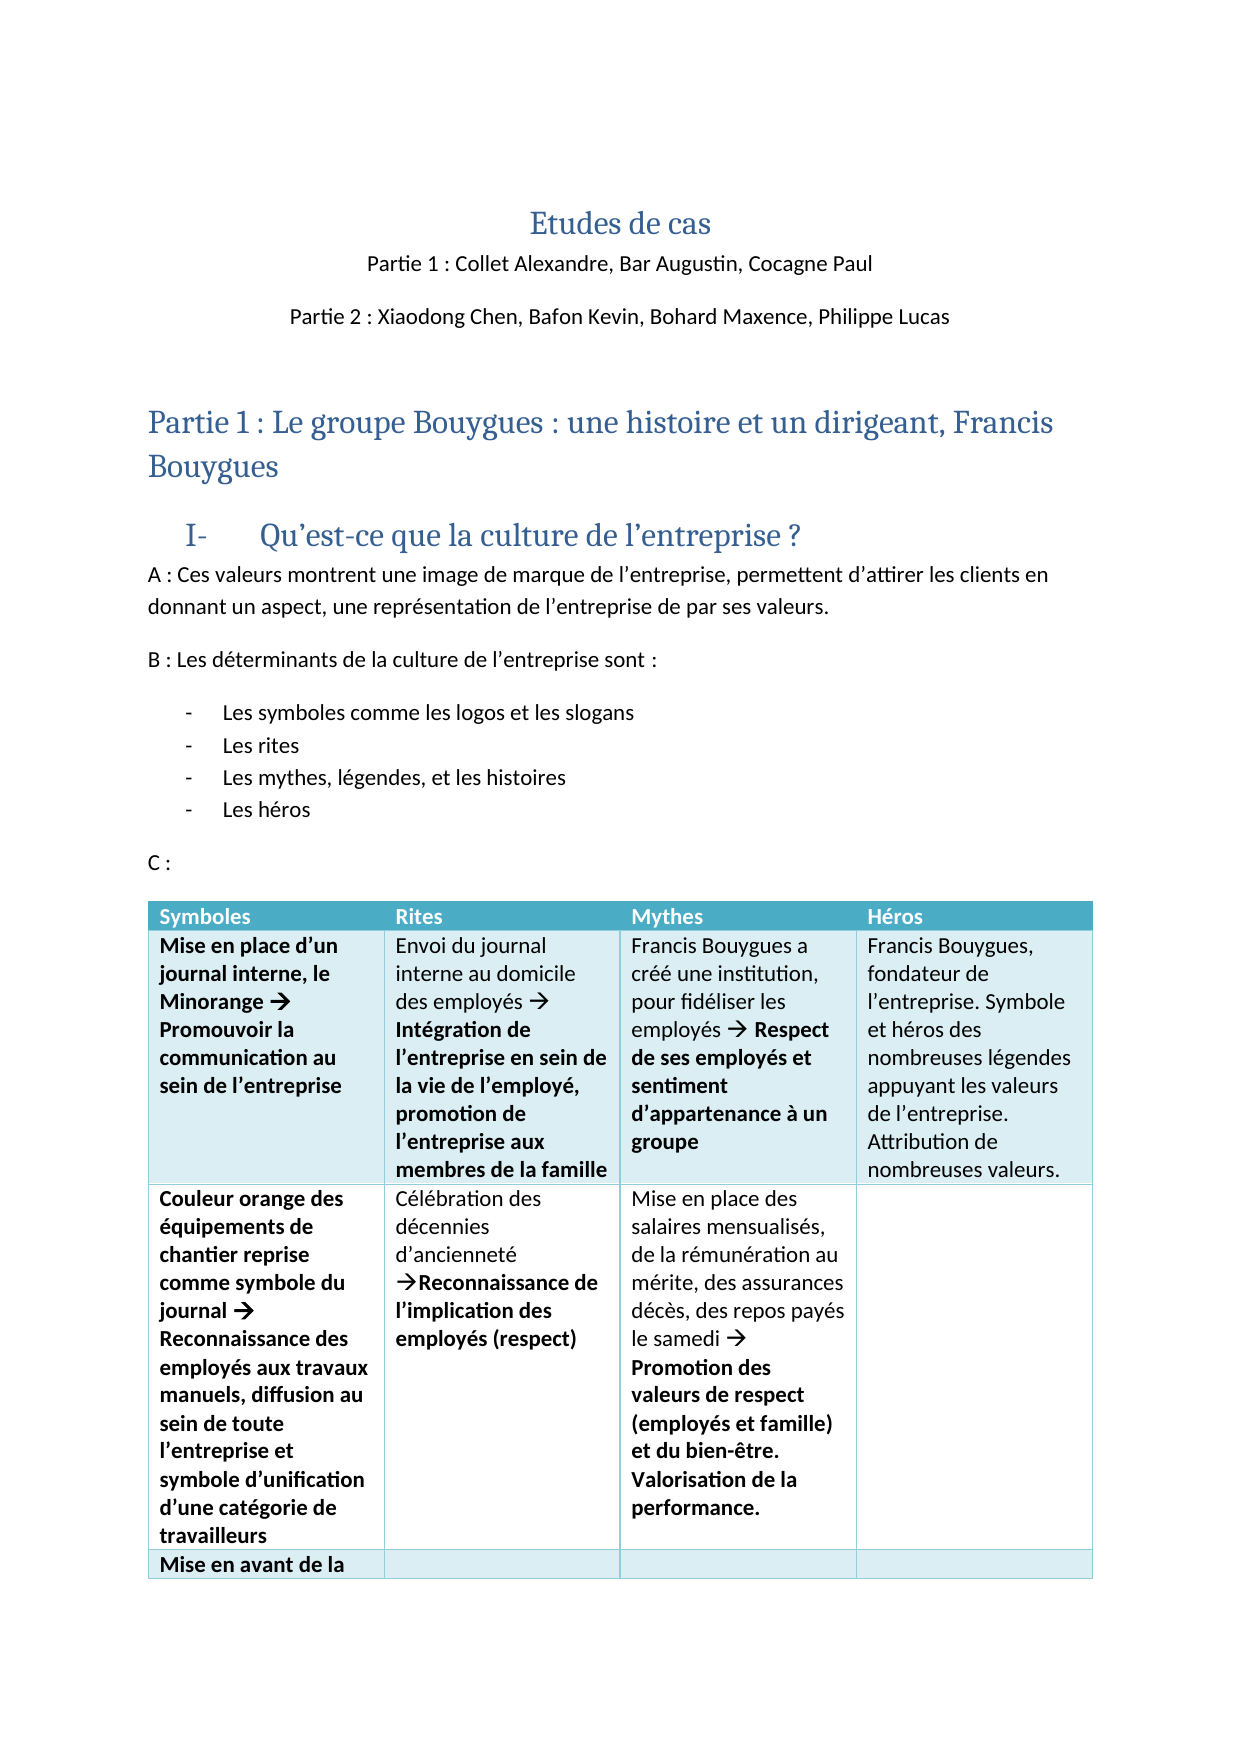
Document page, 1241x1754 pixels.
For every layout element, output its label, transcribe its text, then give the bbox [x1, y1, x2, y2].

list Les mythes, légendes, et les histoires [185, 763, 1093, 791]
table_cell Mise en place d’un journal interne, le Minorange Promouvoir la communication au sein de l’entreprise [149, 931, 384, 1183]
subtitle Qu’est-ce que la culture de l’entreprise ? [185, 516, 1093, 554]
text Partie 2 : Xiaodong Chen, Bafon Kevin, Bohard Maxence, Philippe Lucas [148, 302, 1093, 330]
list Les symboles comme les logos et les slogans [185, 698, 1093, 727]
table_header Héros [857, 902, 1092, 930]
table_cell Francis Bouygues, fondateur de l’entreprise. Symbole et héros des nombreuses légendes appuyant les valeurs de l’entreprise. Attribution de nombreuses valeurs. [857, 931, 1092, 1183]
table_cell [149, 1550, 384, 1578]
table_cell [857, 1550, 1092, 1578]
subtitle Etudes de cas [148, 205, 1093, 243]
text A : Ces valeurs montrent une image de marque de l’entreprise, permettent d’attirer les clients en donnant un aspect, une représentation de l’entreprise de par ses valeurs. [148, 560, 1093, 621]
table_header Symboles [149, 902, 384, 930]
text Partie 1 : Collet Alexandre, Bar Augustin, Cocagne Paul [148, 249, 1093, 277]
table_cell [385, 1550, 619, 1578]
table_cell Couleur orange des équipements de chantier reprise comme symbole du journal Reconnaissance des employés aux travaux manuels, diffusion au sein de toute l’entreprise et symbole d’unification d’une catégorie de travailleurs [149, 1185, 384, 1549]
table_cell Envoi du journal interne au domicile des employés Intégration de l’entreprise en sein de la vie de l’employé, promotion de l’entreprise aux membres de la famille [385, 931, 619, 1183]
subtitle Partie 1 : Le groupe Bouygues : une histoire et un dirigeant, Francis Bouygues [148, 359, 1093, 486]
table_cell Célébration des décennies d’ancienneté Reconnaissance de l’implication des employés (respect) [385, 1185, 619, 1549]
list Les rites [185, 731, 1093, 759]
text B : Les déterminants de la culture de l’entreprise sont : [148, 646, 1093, 673]
table_cell [857, 1185, 1092, 1549]
table_cell [621, 1550, 856, 1578]
text C : [148, 848, 1093, 876]
table_header Mythes [621, 902, 856, 930]
table_cell Mise en place des salaires mensualisés, de la rémunération au mérite, des assurances décès, des repos payés le samedi Promotion des valeurs de respect (employés et famille) et du bien-être. Valorisation de la performance. [621, 1185, 856, 1549]
table_cell Francis Bouygues a créé une institution, pour fidéliser les employés Respect de ses employés et sentiment d’appartenance à un groupe [621, 931, 856, 1183]
table_header Rites [385, 902, 619, 930]
list Les héros [185, 795, 1093, 823]
